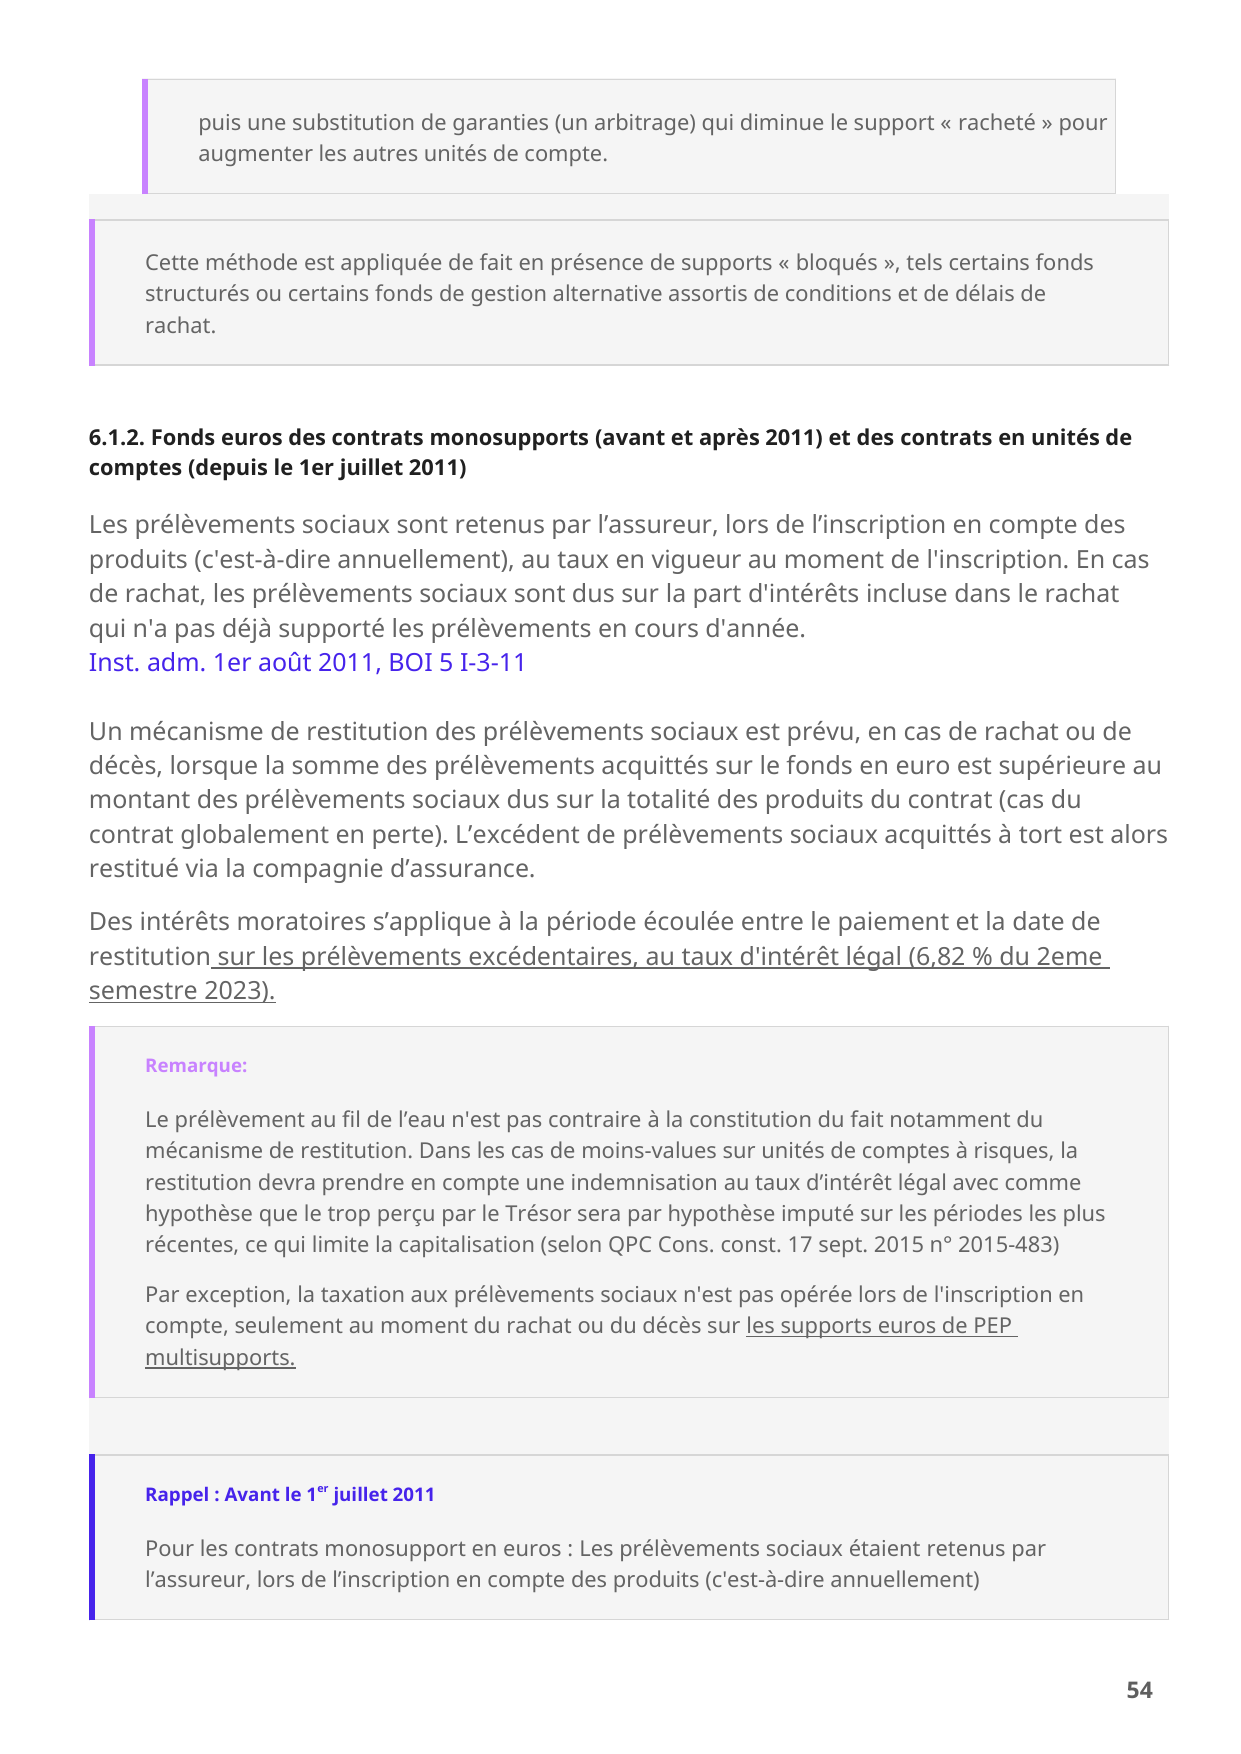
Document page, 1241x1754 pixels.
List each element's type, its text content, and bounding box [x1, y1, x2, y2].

title Rappel : Avant le 1er juillet 2011 [95, 1456, 1168, 1505]
text puis une substitution de garanties (un arbitrage) qui diminue le support « racheté » pour augmenter les autres unités de compte. [148, 80, 1115, 193]
text Les prélèvements sociaux sont retenus par l’assureur, lors de l’inscription en compte des produits (c'est-à-dire annuellement), au taux en vigueur au moment de l'inscription. En cas de rachat, les prélèvements sociaux sont dus sur la part d'intérêts incluse dans le rachat qui n'a pas déjà supporté les prélèvements en cours d'année. Inst. adm. 1er août 2011, BOI 5 I-3-11 Un mécanisme de restitution des prélèvements sociaux est prévu, en cas de rachat ou de décès, lorsque la somme des prélèvements acquittés sur le fonds en euro est supérieure au montant des prélèvements sociaux dus sur la totalité des produits du contrat (cas du contrat globalement en perte). L’excédent de prélèvements sociaux acquittés à tort est alors restitué via la compagnie d’assurance. [89, 507, 1169, 885]
text Cette méthode est appliquée de fait en présence de supports « bloqués », tels certains fonds structurés ou certains fonds de gestion alternative assortis de conditions et de délais de rachat. [95, 221, 1168, 364]
title Remarque: [95, 1027, 1168, 1076]
subtitle 6.1.2. Fonds euros des contrats monosupports (avant et après 2011) et des contrats en unités de comptes (depuis le 1er juillet 2011) [89, 422, 1169, 482]
text Le prélèvement au fil de l’eau n'est pas contraire à la constitution du fait notamment du mécanisme de restitution. Dans les cas de moins-values sur unités de comptes à risques, la restitution devra prendre en compte une indemnisation au taux d’intérêt légal avec comme hypothèse que le trop perçu par le Trésor sera par hypothèse imputé sur les périodes les plus récentes, ce qui limite la capitalisation (selon QPC Cons. const. 17 sept. 2015 n° 2015-483) [95, 1076, 1168, 1251]
text Des intérêts moratoires s’applique à la période écoulée entre le paiement et la date de restitution sur les prélèvements excédentaires, au taux d'intérêt légal (6,82 % du 2eme semestre 2023). [89, 904, 1169, 1007]
text Par exception, la taxation aux prélèvements sociaux n'est pas opérée lors de l'inscription en compte, seulement au moment du rachat ou du décès sur les supports euros de PEP multisupports. [95, 1251, 1168, 1397]
text Pour les contrats monosupport en euros : Les prélèvements sociaux étaient retenus par l’assureur, lors de l’inscription en compte des produits (c'est-à-dire annuellement) [95, 1505, 1168, 1619]
